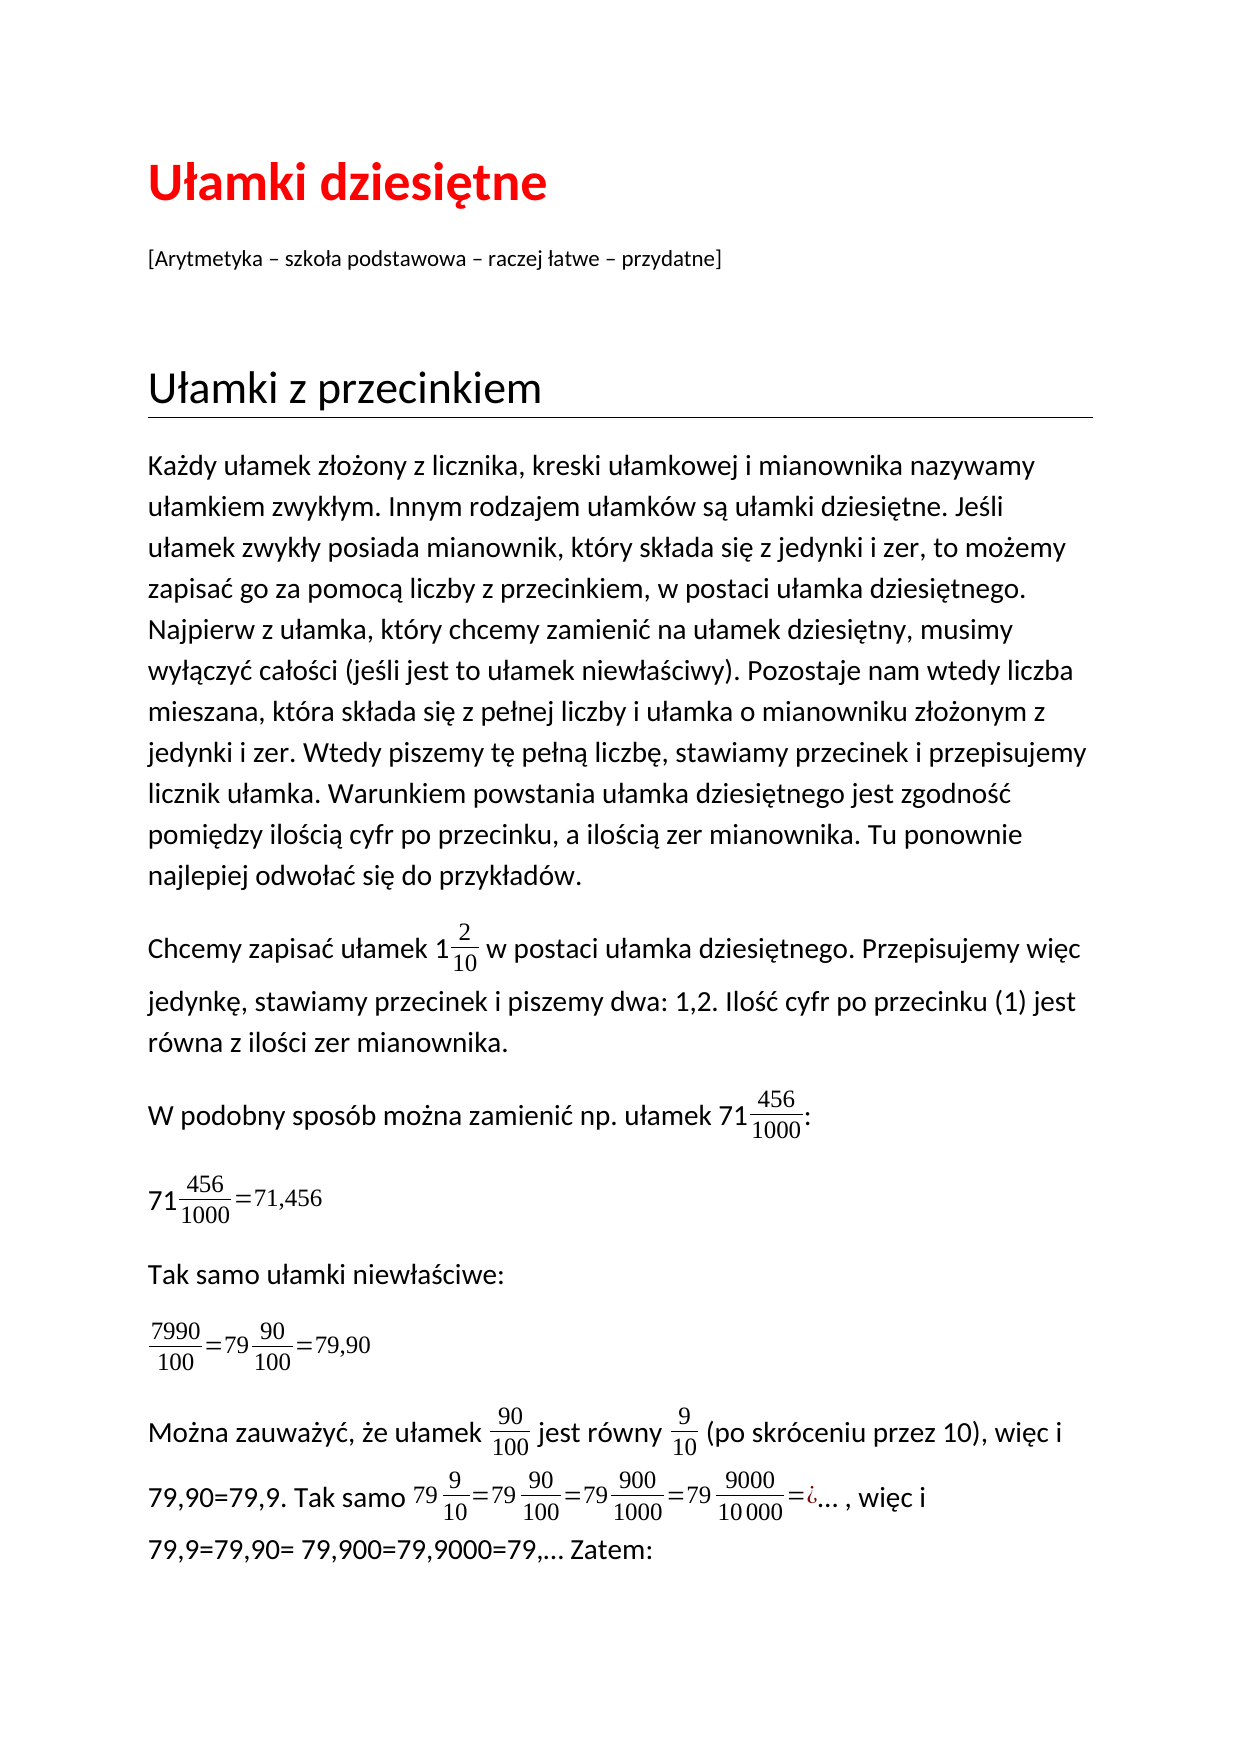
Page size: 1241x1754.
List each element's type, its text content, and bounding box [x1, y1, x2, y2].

text Ułamki z przecinkiem [148, 359, 1093, 417]
text [Arytmetyka – szkoła podstawowa – raczej łatwe – przydatne] [148, 244, 1093, 272]
text Tak samo ułamki niewłaściwe: [148, 1256, 1093, 1291]
text Chcemy zapisać ułamek 1 w postaci ułamka dziesiętnego. Przepisujemy więc jedynkę, stawiamy przecinek i piszemy dwa: 1,2. Ilość cyfr po przecinku (1) jest równa z ilości zer mianownika. [148, 919, 1093, 1059]
text Można zauważyć, że ułamek jest równy (po skróceniu przez 10), więc i 79,90=79,9. Tak samo … , więc i 79,9=79,90= 79,900=79,9000=79,… Zatem: [148, 1403, 1093, 1567]
text Każdy ułamek złożony z licznika, kreski ułamkowej i mianownika nazywamy ułamkiem zwykłym. Innym rodzajem ułamków są ułamki dziesiętne. Jeśli ułamek zwykły posiada mianownik, który składa się z jedynki i zer, to możemy zapisać go za pomocą liczby z przecinkiem, w postaci ułamka dziesiętnego. Najpierw z ułamka, który chcemy zamienić na ułamek dziesiętny, musimy wyłączyć całości (jeśli jest to ułamek niewłaściwy). Pozostaje nam wtedy liczba mieszana, która składa się z pełnej liczby i ułamka o mianowniku złożonym z jedynki i zer. Wtedy piszemy tę pełną liczbę, stawiamy przecinek i przepisujemy licznik ułamka. Warunkiem powstania ułamka dziesiętnego jest zgodność pomiędzy ilością cyfr po przecinku, a ilością zer mianownika. Tu ponownie najlepiej odwołać się do przykładów. [148, 447, 1093, 892]
text Ułamki dziesiętne [148, 148, 1093, 214]
text 71 [148, 1171, 1093, 1230]
text W podobny sposób można zamienić np. ułamek 71: [148, 1086, 1093, 1144]
